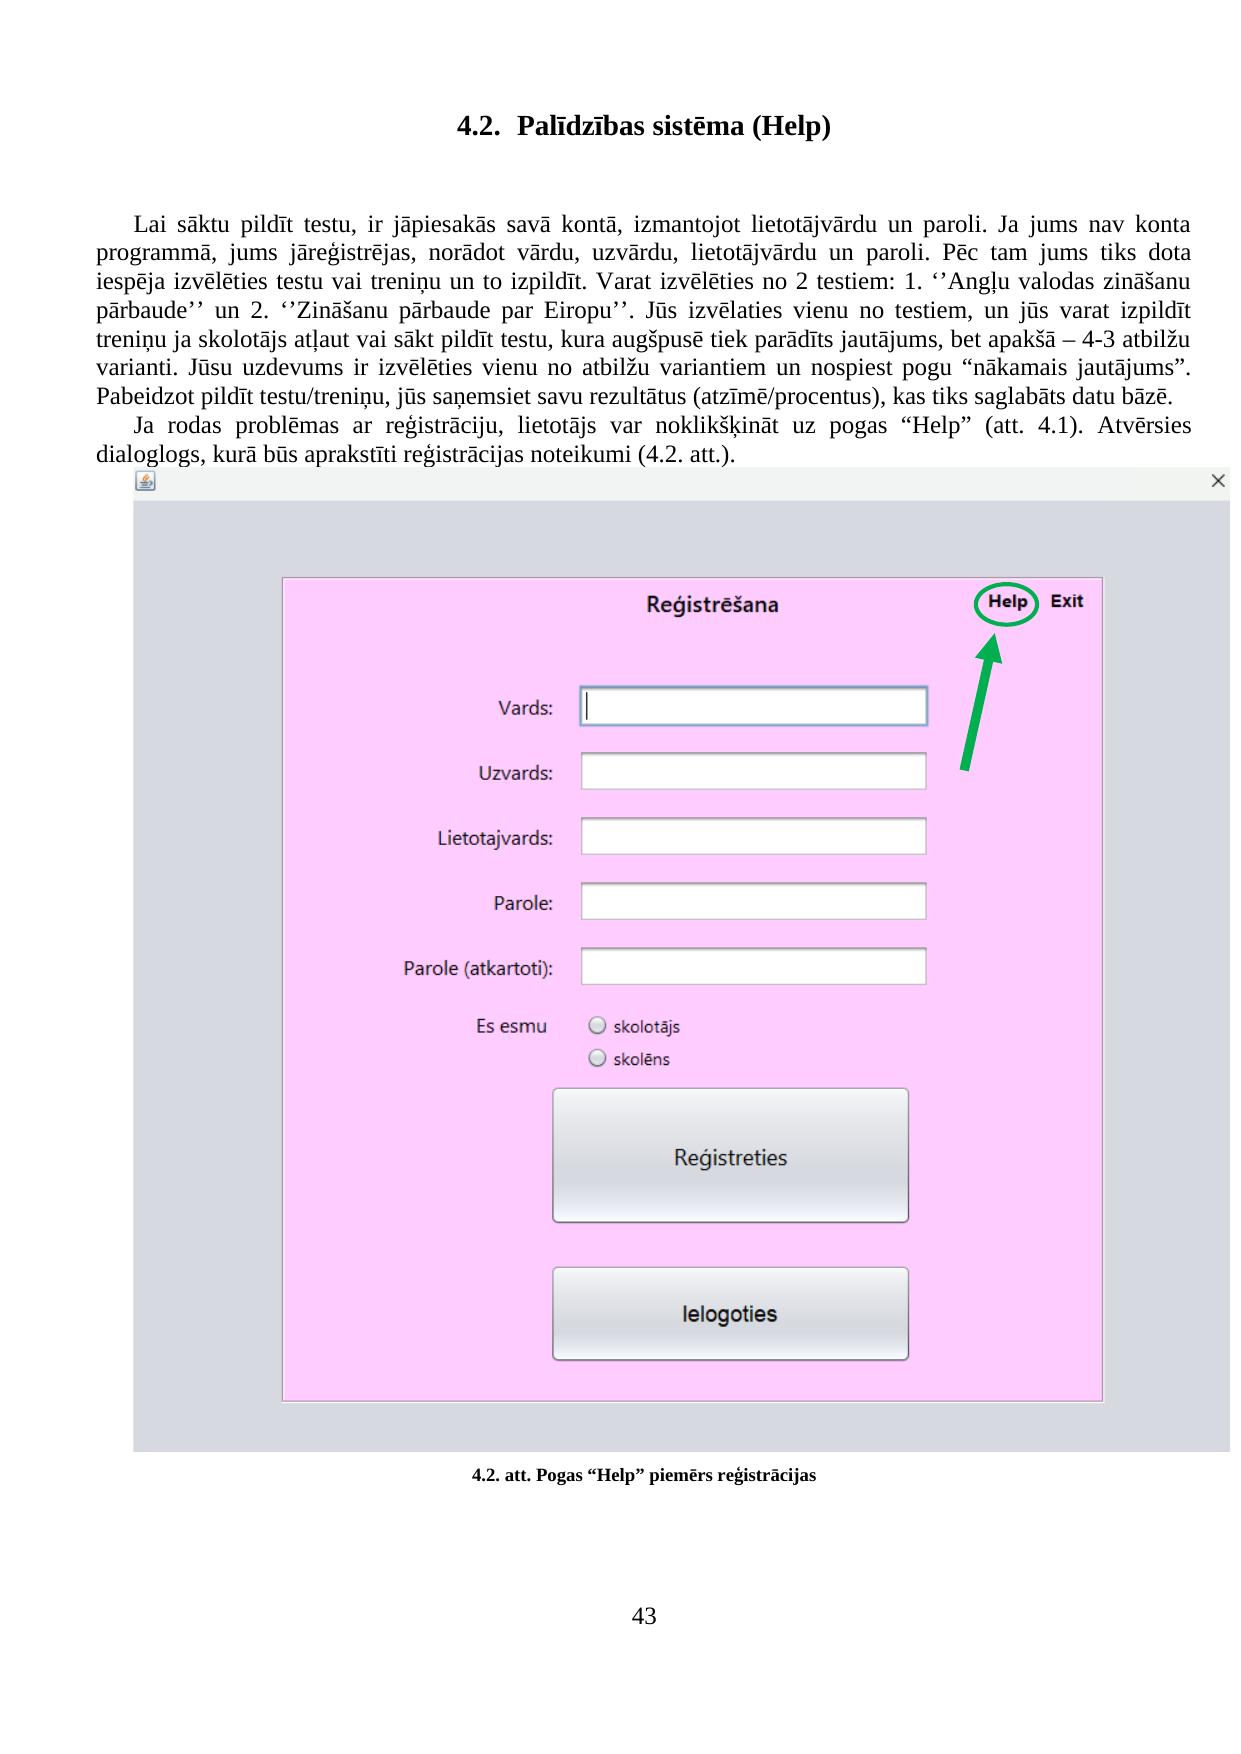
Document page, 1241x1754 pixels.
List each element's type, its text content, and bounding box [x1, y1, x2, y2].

picture [133, 467, 1231, 1452]
text Lai sāktu pildīt testu, ir jāpiesakās savā kontā, izmantojot lietotājvārdu un paroli. Ja jums nav konta programmā, jums jāreģistrējas, norādot vārdu, uzvārdu, lietotājvārdu un paroli. Pēc tam jums tiks dota iespēja izvēlēties testu vai treniņu un to izpildīt. Varat izvēlēties no 2 testiem: 1. ‘’Angļu valodas zināšanu pārbaude’’ un 2. ‘’Zināšanu pārbaude par Eiropu’’. Jūs izvēlaties vienu no testiem, un jūs varat izpildīt treniņu ja skolotājs atļaut vai sākt pildīt testu, kura augšpusē tiek parādīts jautājums, bet apakšā – 4-3 atbilžu varianti. Jūsu uzdevums ir izvēlēties vienu no atbilžu variantiem un nospiest pogu “nākamais jautājums”. Pabeidzot pildīt testu/treniņu, jūs saņemsiet savu rezultātus (atzīmē/procentus), kas tiks saglabāts datu bāzē. [96, 209, 1192, 410]
text Ja rodas problēmas ar reģistrāciju, lietotājs var noklikšķināt uz pogas “Help” (att. 4.1). Atvērsies dialoglogs, kurā būs aprakstīti reģistrācijas noteikumi (4.2. att.). [96, 410, 1192, 467]
subtitle Palīdzības sistēma (Help) [96, 108, 1192, 142]
